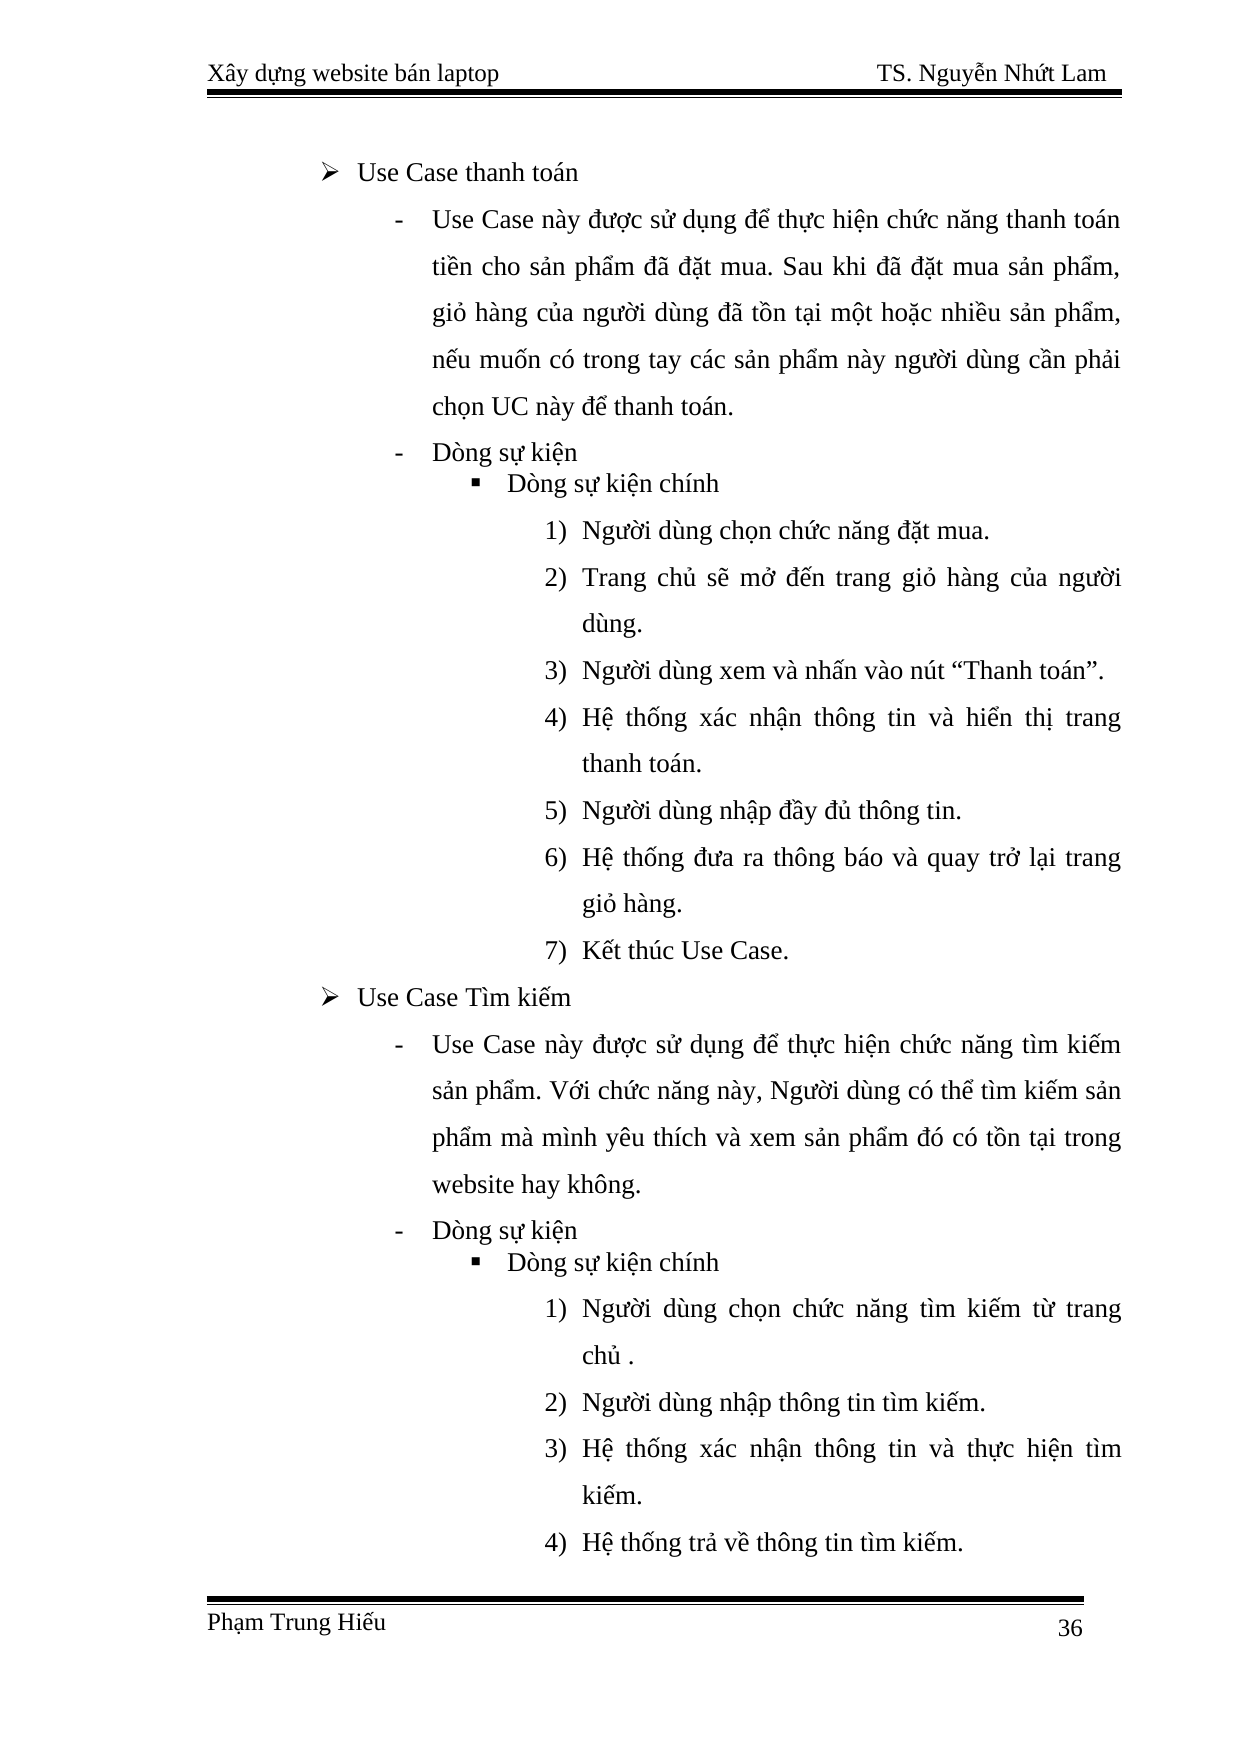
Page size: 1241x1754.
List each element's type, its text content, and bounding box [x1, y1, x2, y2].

list Hệ thống xác nhận thông tin và hiển thị trang thanh toán. [544, 701, 1122, 779]
list Người dùng chọn chức năng tìm kiếm từ trang chủ . [544, 1292, 1122, 1370]
list Người dùng chọn chức năng đặt mua. [544, 514, 1122, 545]
list Hệ thống đưa ra thông báo và quay trở lại trang giỏ hàng. [544, 841, 1122, 919]
list Hệ thống trả về thông tin tìm kiếm. [544, 1526, 1122, 1557]
list Hệ thống xác nhận thông tin và thực hiện tìm kiếm. [544, 1432, 1122, 1510]
list Dòng sự kiện chính [469, 1246, 1122, 1277]
list Use Case thanh toán [319, 156, 1122, 187]
list Người dùng xem và nhấn vào nút “Thanh toán”. [544, 654, 1122, 685]
list Use Case này được sử dụng để thực hiện chức năng tìm kiếm sản phẩm. Với chức năng này, Người dùng có thể tìm kiếm sản phẩm mà mình yêu thích và xem sản phẩm đó có tồn tại trong website hay không. [394, 1028, 1122, 1199]
list Dòng sự kiện chính [469, 467, 1122, 499]
list Dòng sự kiện [394, 1214, 1122, 1246]
list Use Case Tìm kiếm [319, 981, 1122, 1012]
list Người dùng nhập thông tin tìm kiếm. [544, 1386, 1122, 1417]
list Use Case này được sử dụng để thực hiện chức năng thanh toán tiền cho sản phẩm đã đặt mua. Sau khi đã đặt mua sản phẩm, giỏ hàng của người dùng đã tồn tại một hoặc nhiều sản phẩm, nếu muốn có trong tay các sản phẩm này người dùng cần phải chọn UC này để thanh toán. [394, 203, 1122, 421]
list Người dùng nhập đầy đủ thông tin. [544, 794, 1122, 825]
list Kết thúc Use Case. [544, 934, 1122, 965]
list Dòng sự kiện [394, 436, 1122, 467]
list Trang chủ sẽ mở đến trang giỏ hàng của người dùng. [544, 561, 1122, 639]
